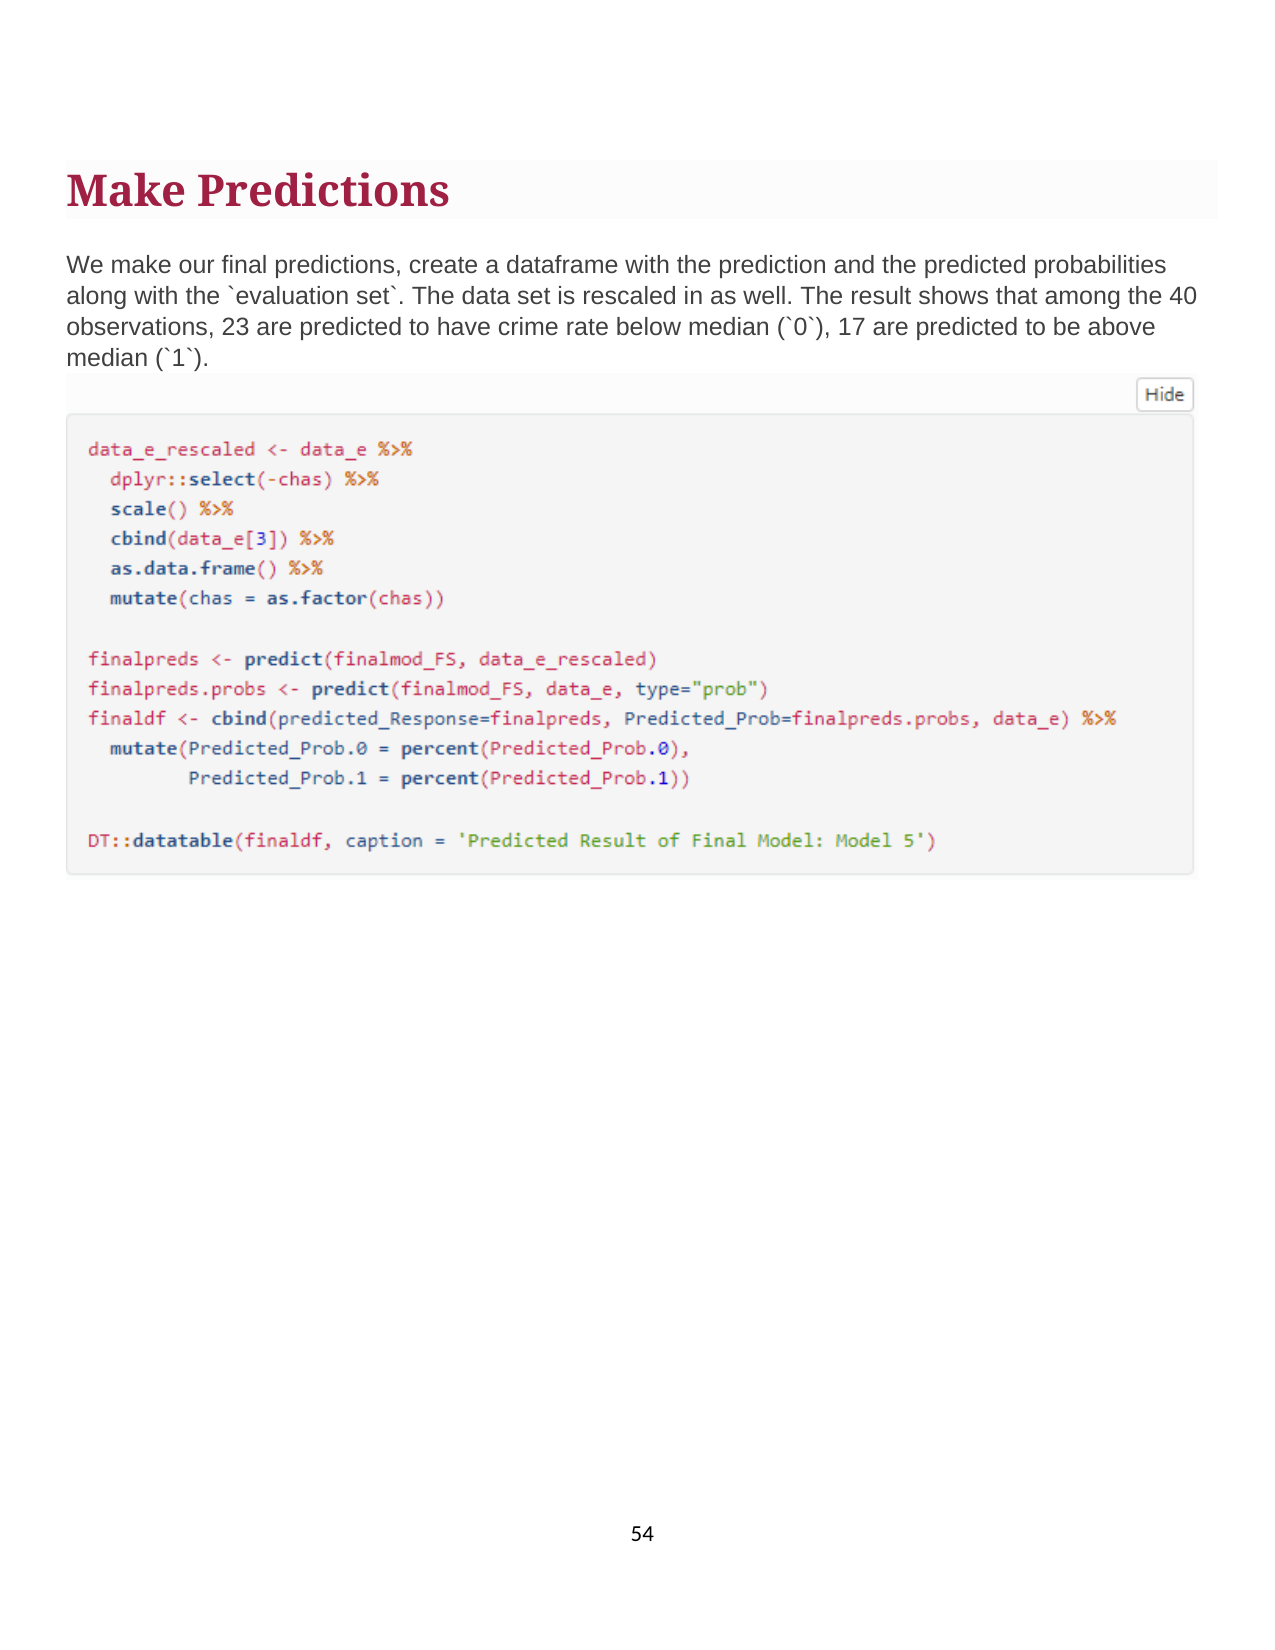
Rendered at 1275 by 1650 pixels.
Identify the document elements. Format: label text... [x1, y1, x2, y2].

picture [66, 373, 1199, 880]
text Make Predictions [66, 160, 1218, 219]
